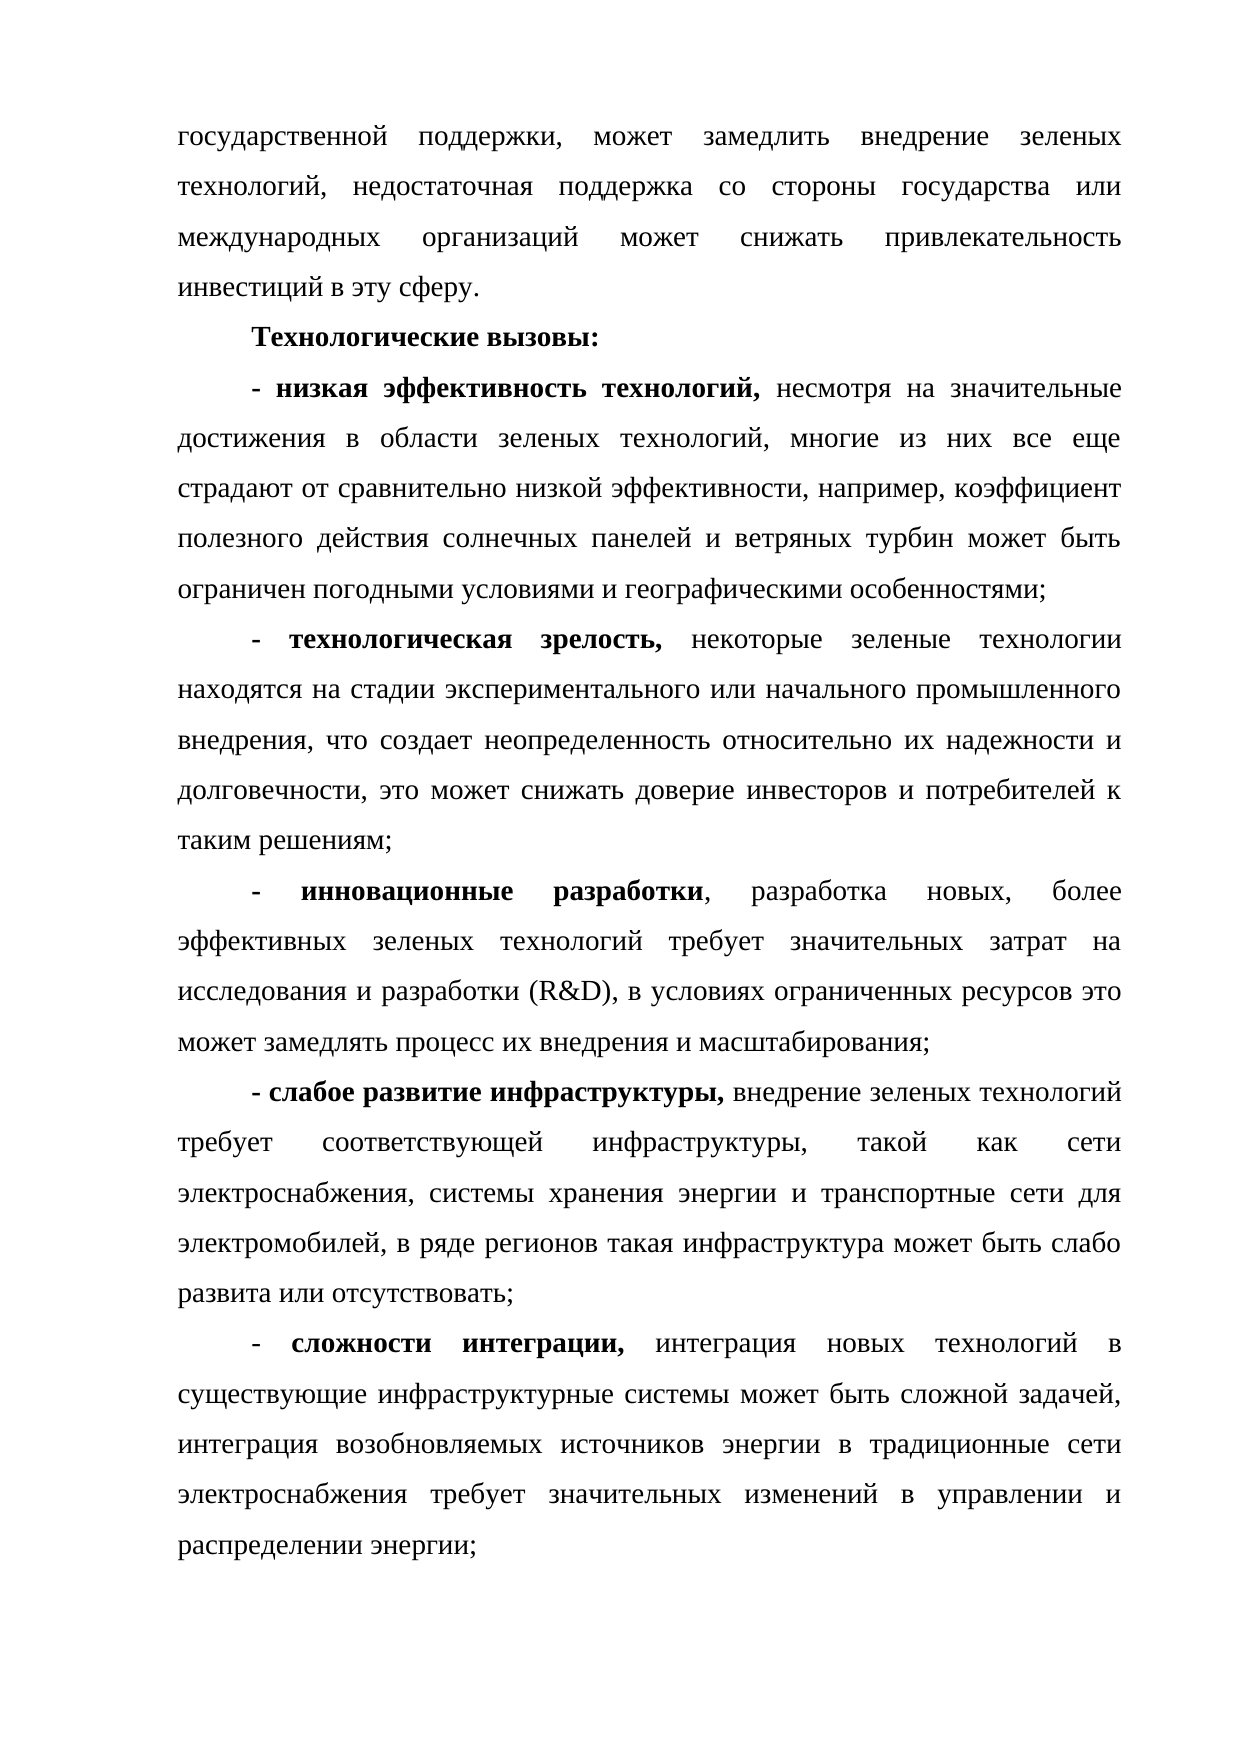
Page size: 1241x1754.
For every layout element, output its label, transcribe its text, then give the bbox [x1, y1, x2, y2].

text Технологические вызовы: [177, 319, 1122, 353]
text - технологическая зрелость, некоторые зеленые технологии находятся на стадии экспериментального или начального промышленного внедрения, что создает неопределенность относительно их надежности и долговечности, это может снижать доверие инвесторов и потребителей к таким решениям; [177, 621, 1122, 856]
text - инновационные разработки, разработка новых, более эффективных зеленых технологий требует значительных затрат на исследования и разработки (R&D), в условиях ограниченных ресурсов это может замедлять процесс их внедрения и масштабирования; [177, 873, 1122, 1057]
text - низкая эффективность технологий, несмотря на значительные достижения в области зеленых технологий, многие из них все еще страдают от сравнительно низкой эффективности, например, коэффициент полезного действия солнечных панелей и ветряных турбин может быть ограничен погодными условиями и географическими особенностями; [177, 370, 1122, 604]
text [177, 118, 1122, 303]
text - слабое развитие инфраструктуры, внедрение зеленых технологий требует соответствующей инфраструктуры, такой как сети электроснабжения, системы хранения энергии и транспортные сети для электромобилей, в ряде регионов такая инфраструктура может быть слабо развита или отсутствовать; [177, 1074, 1122, 1309]
text - сложности интеграции, интеграция новых технологий в существующие инфраструктурные системы может быть сложной задачей, интеграция возобновляемых источников энергии в традиционные сети электроснабжения требует значительных изменений в управлении и распределении энергии; [177, 1326, 1122, 1560]
